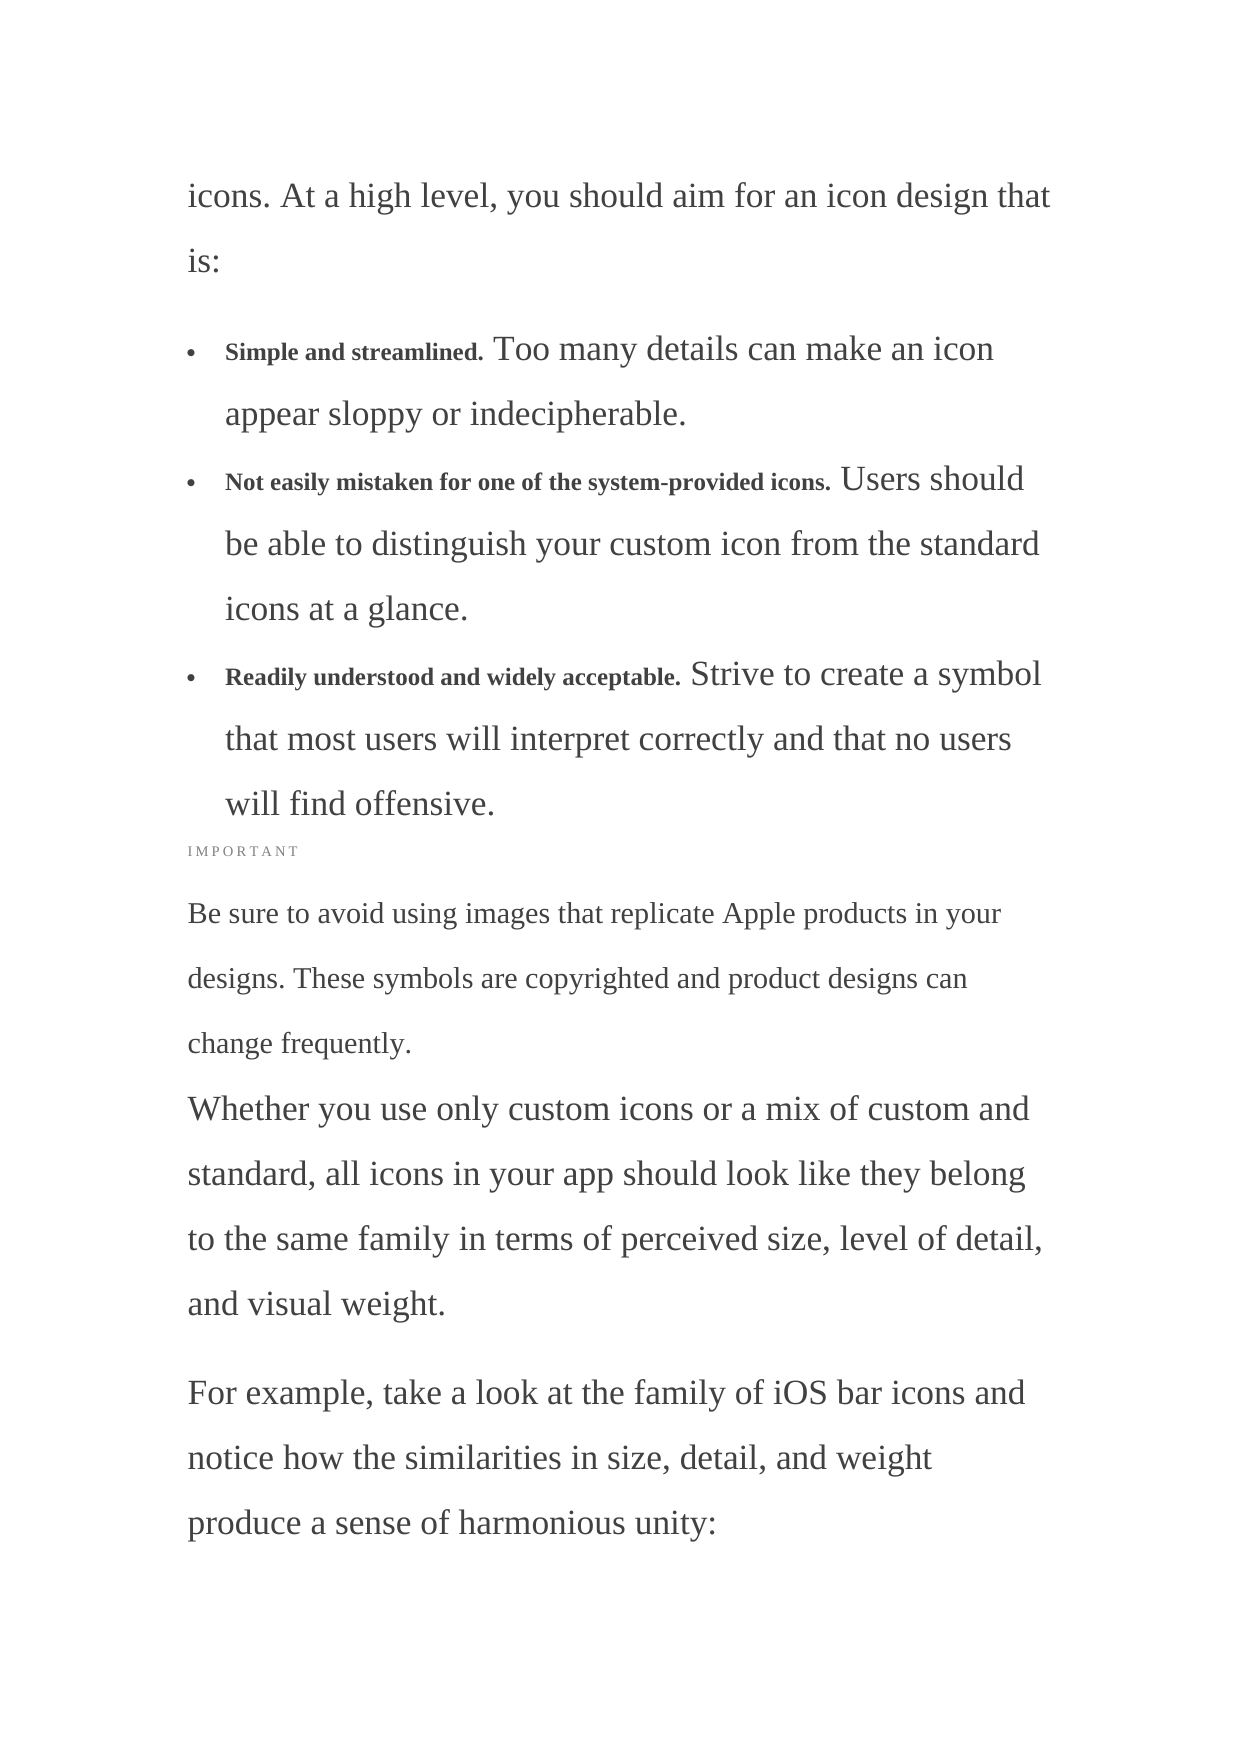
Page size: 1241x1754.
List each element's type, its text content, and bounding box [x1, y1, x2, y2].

text IMPORTANT [187, 835, 1053, 868]
list Not easily mistaken for one of the system-provided icons. Users should be able to distinguish your custom icon from the standard icons at a glance. [187, 445, 1053, 640]
text For example, take a look at the family of iOS bar icons and notice how the similarities in size, detail, and weight produce a sense of harmonious unity: [187, 1359, 1053, 1554]
text Be sure to avoid using images that replicate Apple products in your designs. These symbols are copyrighted and product designs can change frequently. [187, 880, 1053, 1075]
list Simple and streamlined. Too many details can make an icon appear sloppy or indecipherable. [187, 315, 1053, 445]
list Readily understood and widely acceptable. Strive to create a symbol that most users will interpret correctly and that no users will find offensive. [187, 640, 1053, 835]
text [187, 162, 1053, 292]
text Whether you use only custom icons or a mix of custom and standard, all icons in your app should look like they belong to the same family in terms of perceived size, level of detail, and visual weight. [187, 1075, 1053, 1335]
